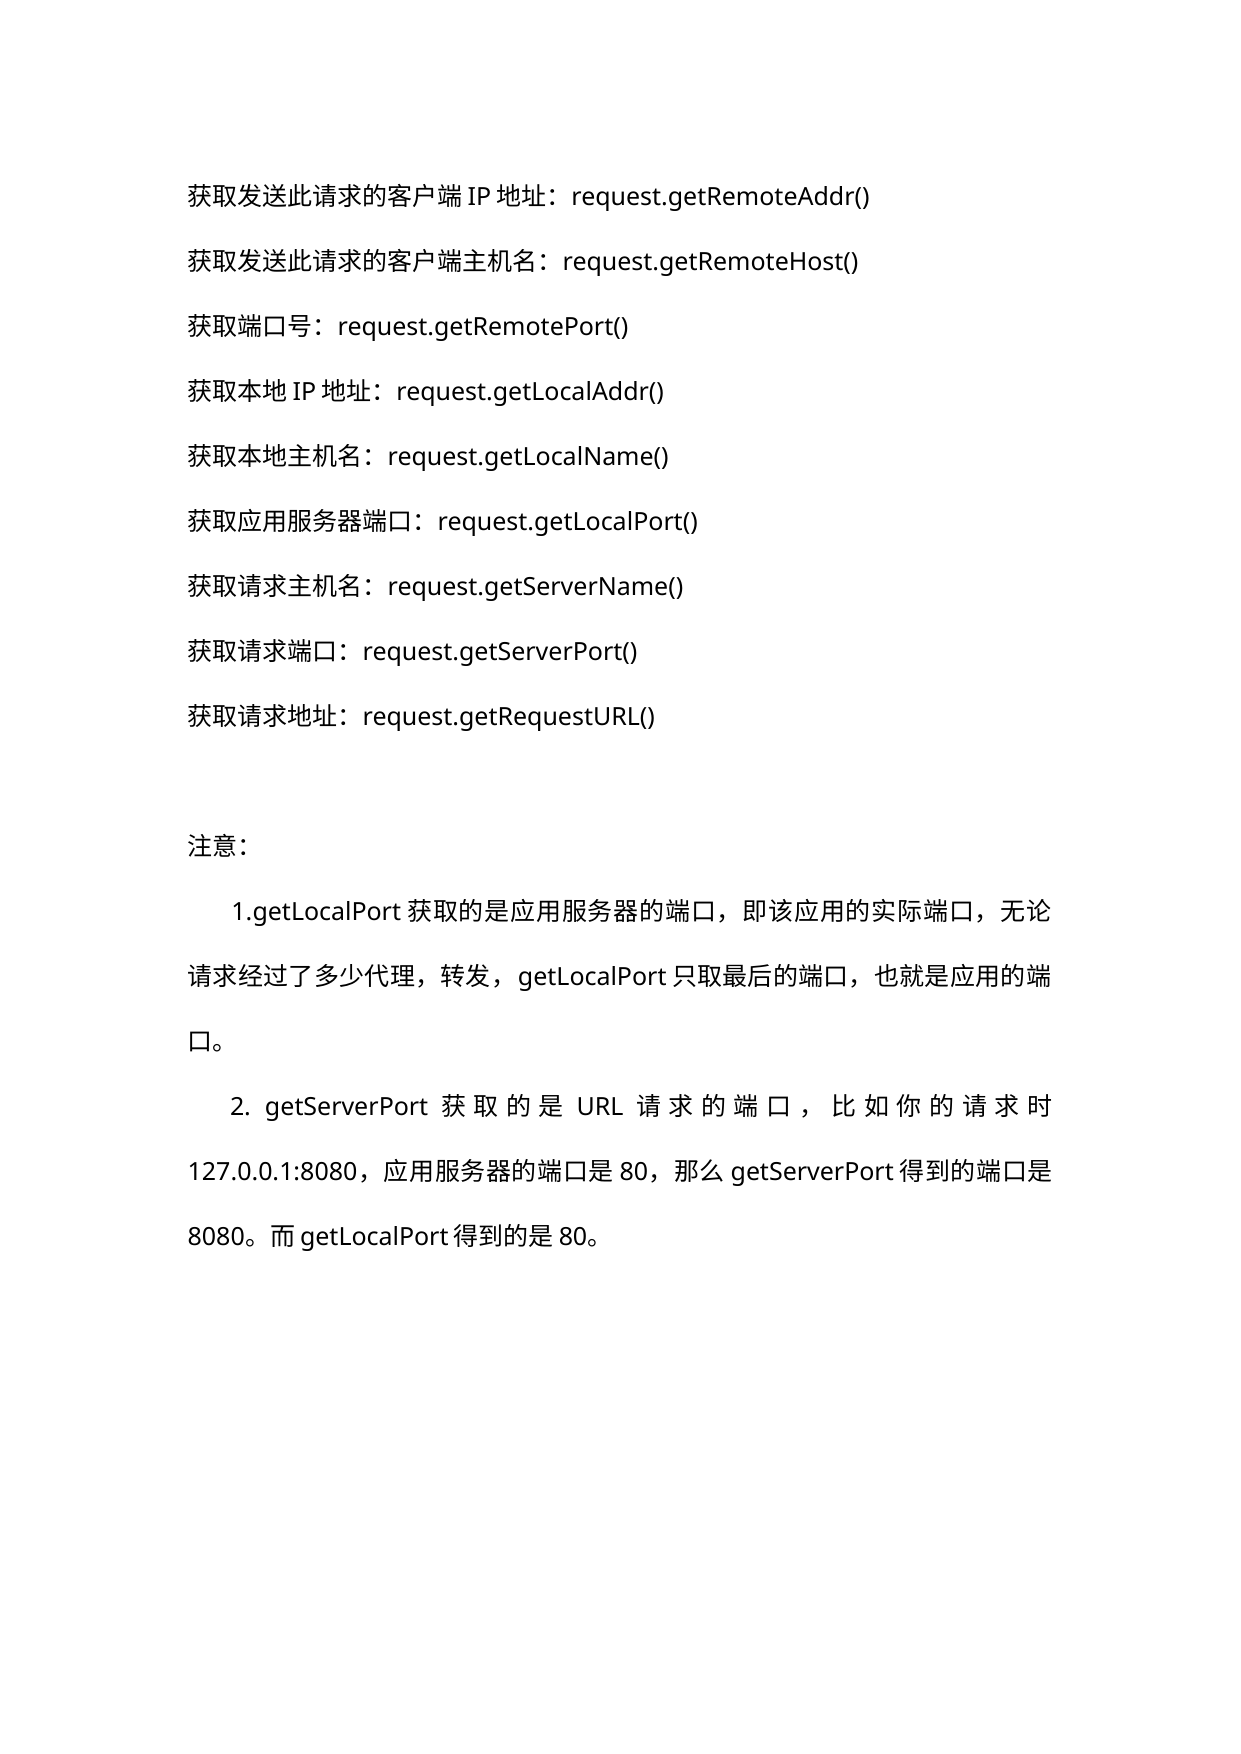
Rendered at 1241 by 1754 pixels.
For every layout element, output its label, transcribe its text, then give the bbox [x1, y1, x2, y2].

text 获取发送此请求的客户端IP地址：request.getRemoteAddr() [187, 162, 1053, 227]
text 获取端口号：request.getRemotePort() [187, 292, 1053, 357]
text 2. getServerPort获取的是URL请求的端口，比如你的请求时127.0.0.1:8080，应用服务器的端口是80，那么getServerPort得到的端口是8080。而getLocalPort得到的是80。 [187, 1072, 1053, 1267]
text 获取本地主机名：request.getLocalName() [187, 422, 1053, 487]
text 获取请求地址：request.getRequestURL() [187, 682, 1053, 747]
text 获取应用服务器端口：request.getLocalPort() [187, 487, 1053, 552]
text 获取请求端口：request.getServerPort() [187, 617, 1053, 682]
text 1.getLocalPort获取的是应用服务器的端口，即该应用的实际端口，无论请求经过了多少代理，转发，getLocalPort只取最后的端口，也就是应用的端口。 [187, 877, 1053, 1072]
text 获取本地IP地址：request.getLocalAddr() [187, 357, 1053, 422]
text 获取请求主机名：request.getServerName() [187, 552, 1053, 617]
text 获取发送此请求的客户端主机名：request.getRemoteHost() [187, 227, 1053, 292]
text 注意： [187, 812, 1053, 877]
